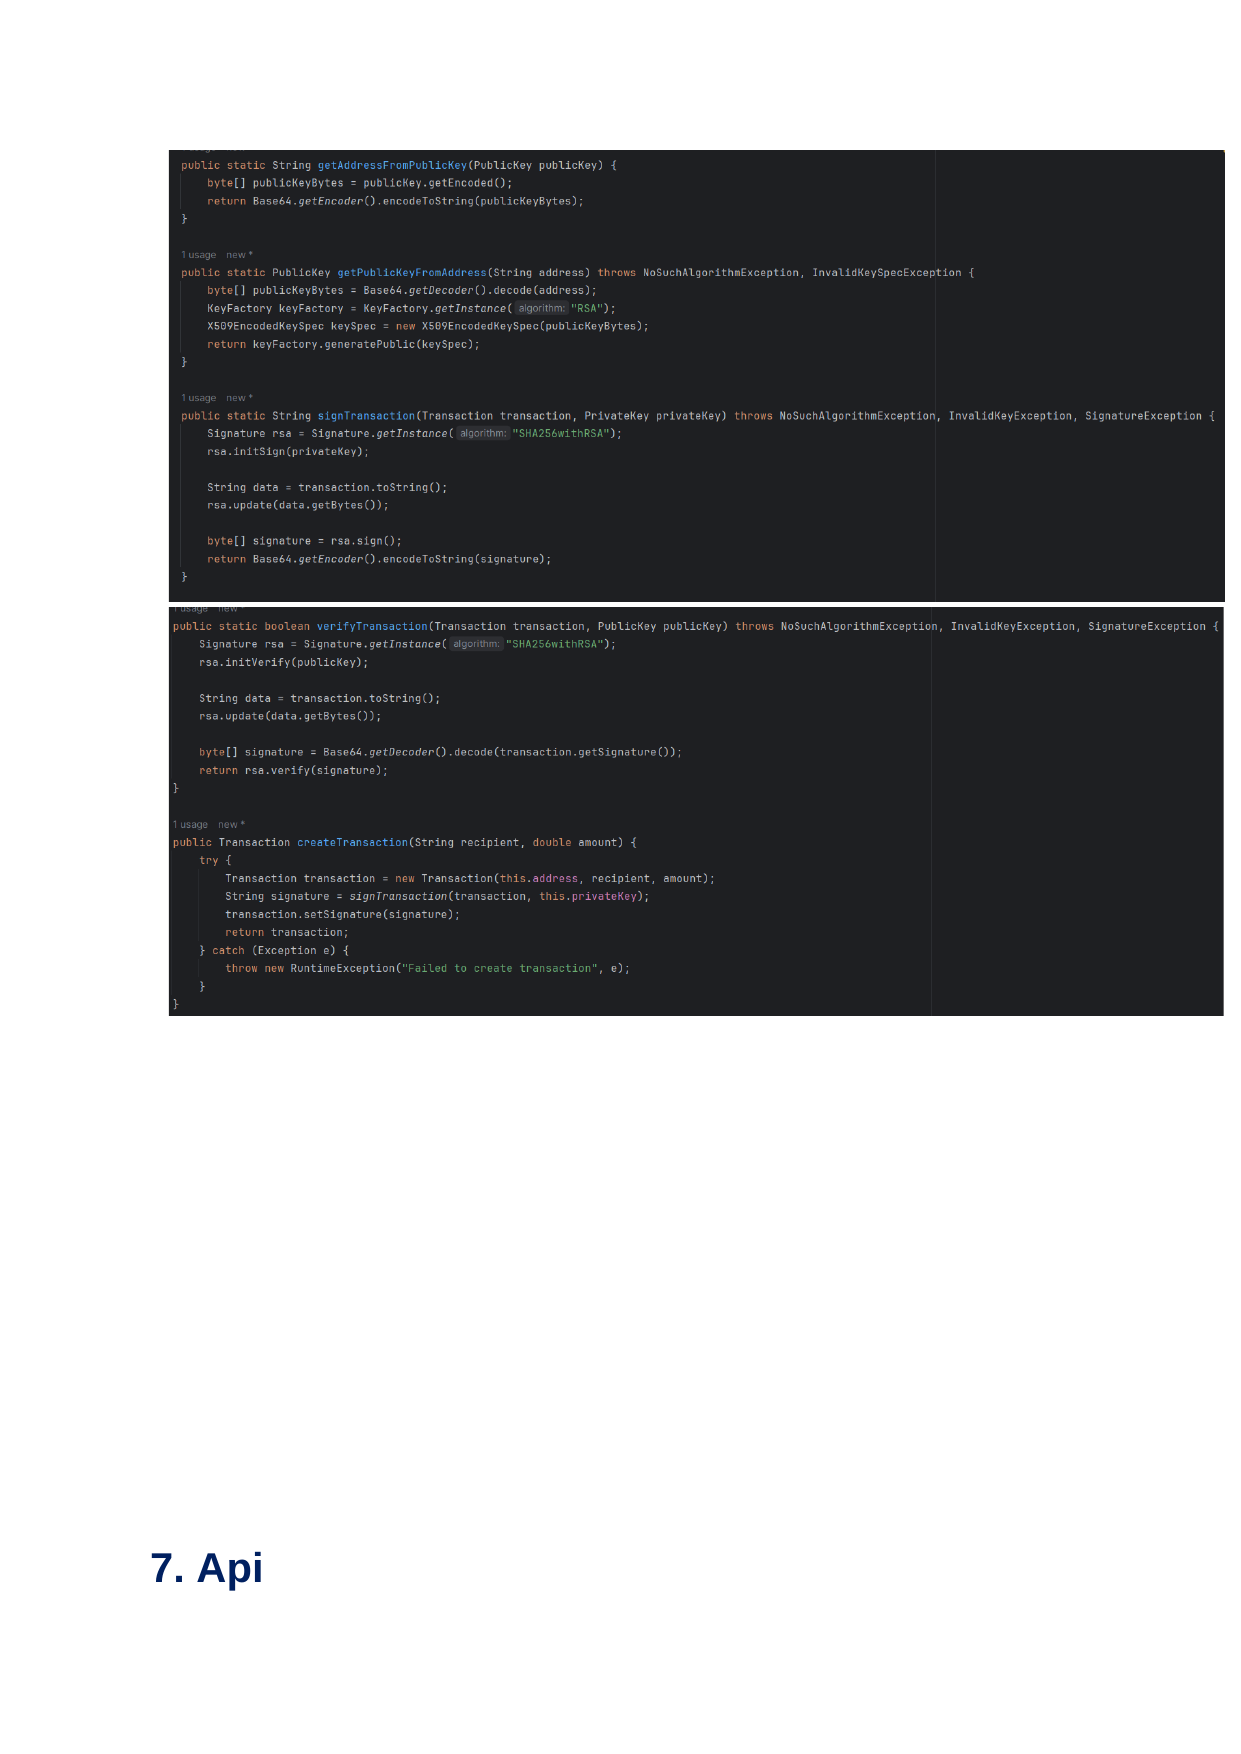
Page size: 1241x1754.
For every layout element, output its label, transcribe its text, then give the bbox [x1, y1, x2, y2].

text 7. Api [150, 1543, 1090, 1591]
